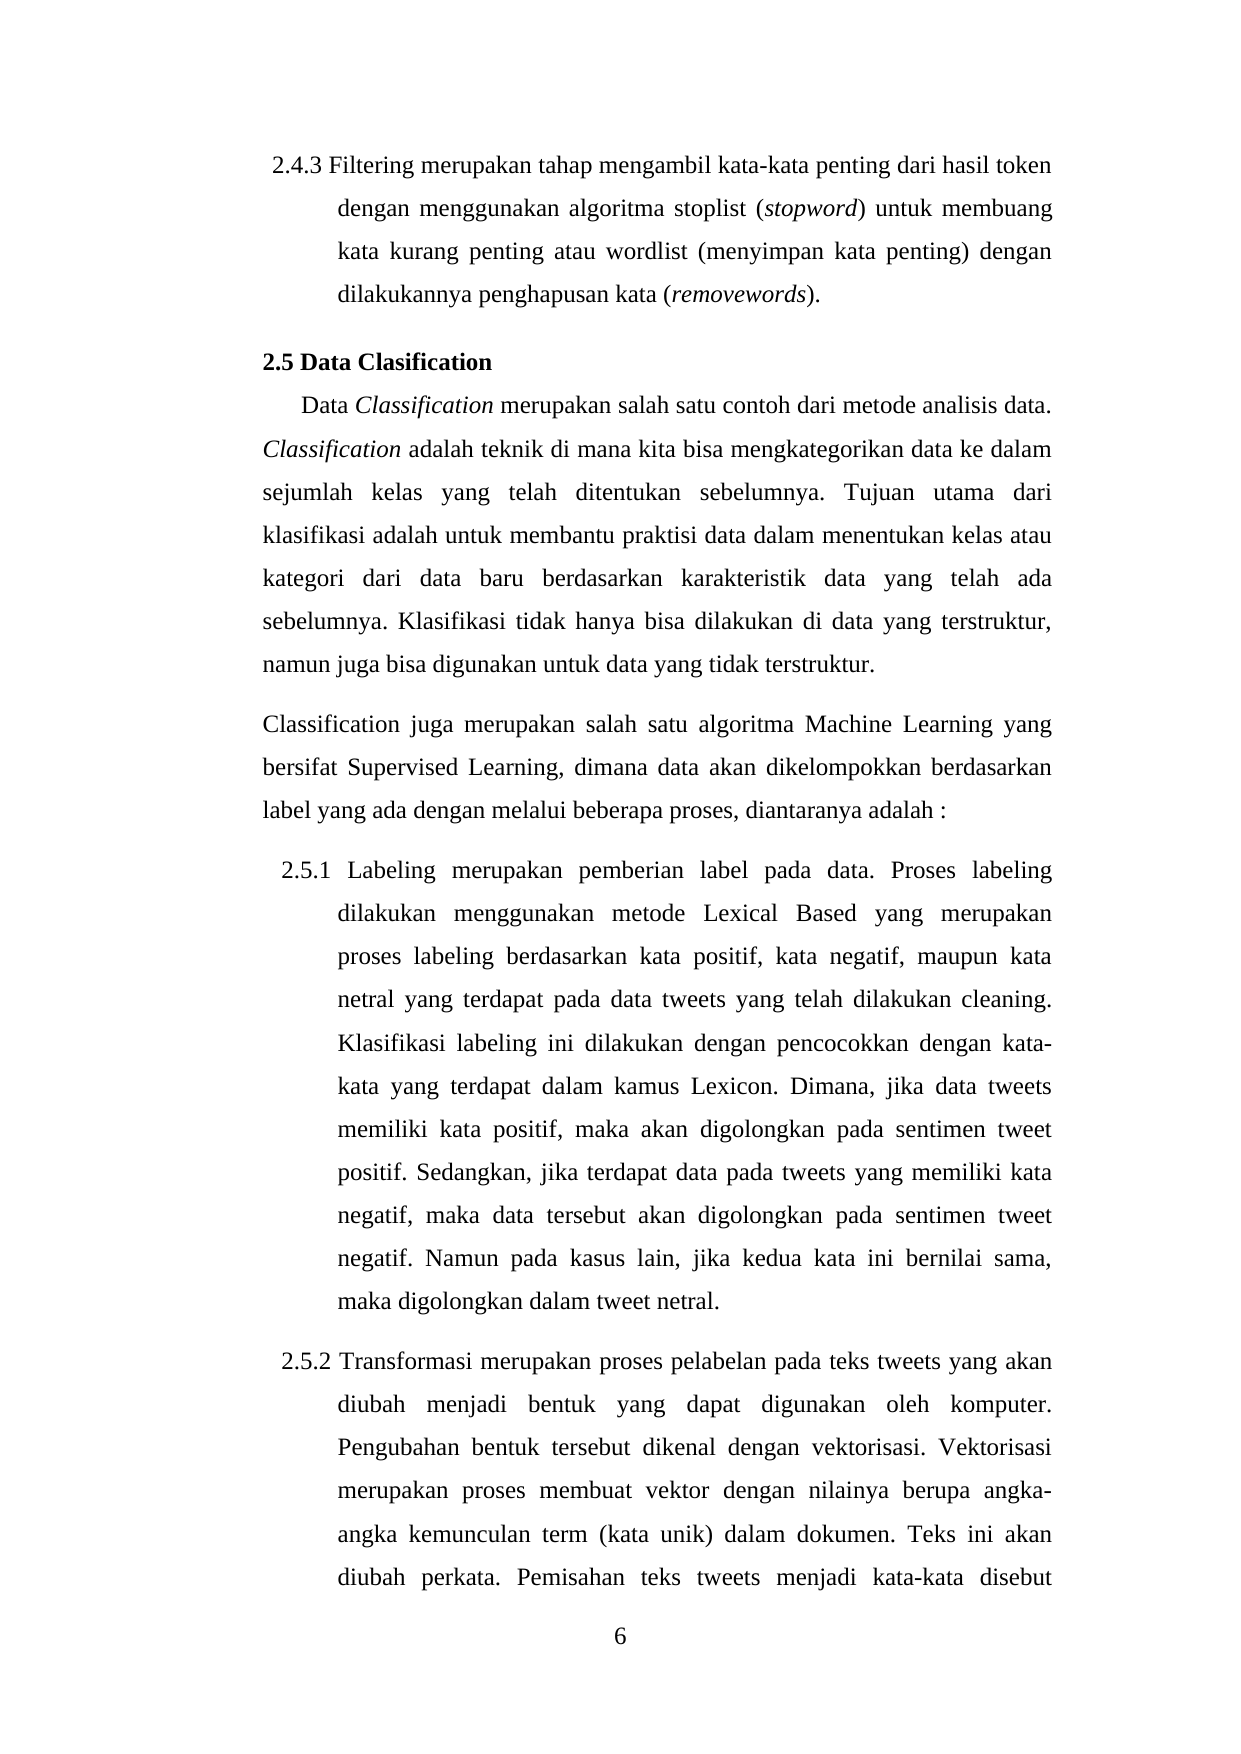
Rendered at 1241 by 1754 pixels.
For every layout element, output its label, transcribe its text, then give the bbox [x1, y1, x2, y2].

text Data Classification merupakan salah satu contoh dari metode analisis data. Classification adalah teknik di mana kita bisa mengkategorikan data ke dalam sejumlah kelas yang telah ditentukan sebelumnya. Tujuan utama dari klasifikasi adalah untuk membantu praktisi data dalam menentukan kelas atau kategori dari data baru berdasarkan karakteristik data yang telah ada sebelumnya. Klasifikasi tidak hanya bisa dilakukan di data yang terstruktur, namun juga bisa digunakan untuk data yang tidak terstruktur. [262, 391, 1053, 678]
subtitle 2.5 Data Clasification [187, 347, 1053, 376]
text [281, 1346, 1053, 1591]
text 2.5.1 Labeling merupakan pemberian label pada data. Proses labeling dilakukan menggunakan metode Lexical Based yang merupakan proses labeling berdasarkan kata positif, kata negatif, maupun kata netral yang terdapat pada data tweets yang telah dilakukan cleaning. Klasifikasi labeling ini dilakukan dengan pencocokkan dengan kata-kata yang terdapat dalam kamus Lexicon. Dimana, jika data tweets memiliki kata positif, maka akan digolongkan pada sentimen tweet positif. Sedangkan, jika terdapat data pada tweets yang memiliki kata negatif, maka data tersebut akan digolongkan pada sentimen tweet negatif. Namun pada kasus lain, jika kedua kata ini bernilai sama, maka digolongkan dalam tweet netral. [281, 855, 1053, 1315]
text Classification juga merupakan salah satu algoritma Machine Learning yang bersifat Supervised Learning, dimana data akan dikelompokkan berdasarkan label yang ada dengan melalui beberapa proses, diantaranya adalah : [262, 709, 1053, 824]
text 2.4.3 Filtering merupakan tahap mengambil kata-kata penting dari hasil token dengan menggunakan algoritma stoplist (stopword) untuk membuang kata kurang penting atau wordlist (menyimpan kata penting) dengan dilakukannya penghapusan kata (removewords). [272, 150, 1053, 308]
